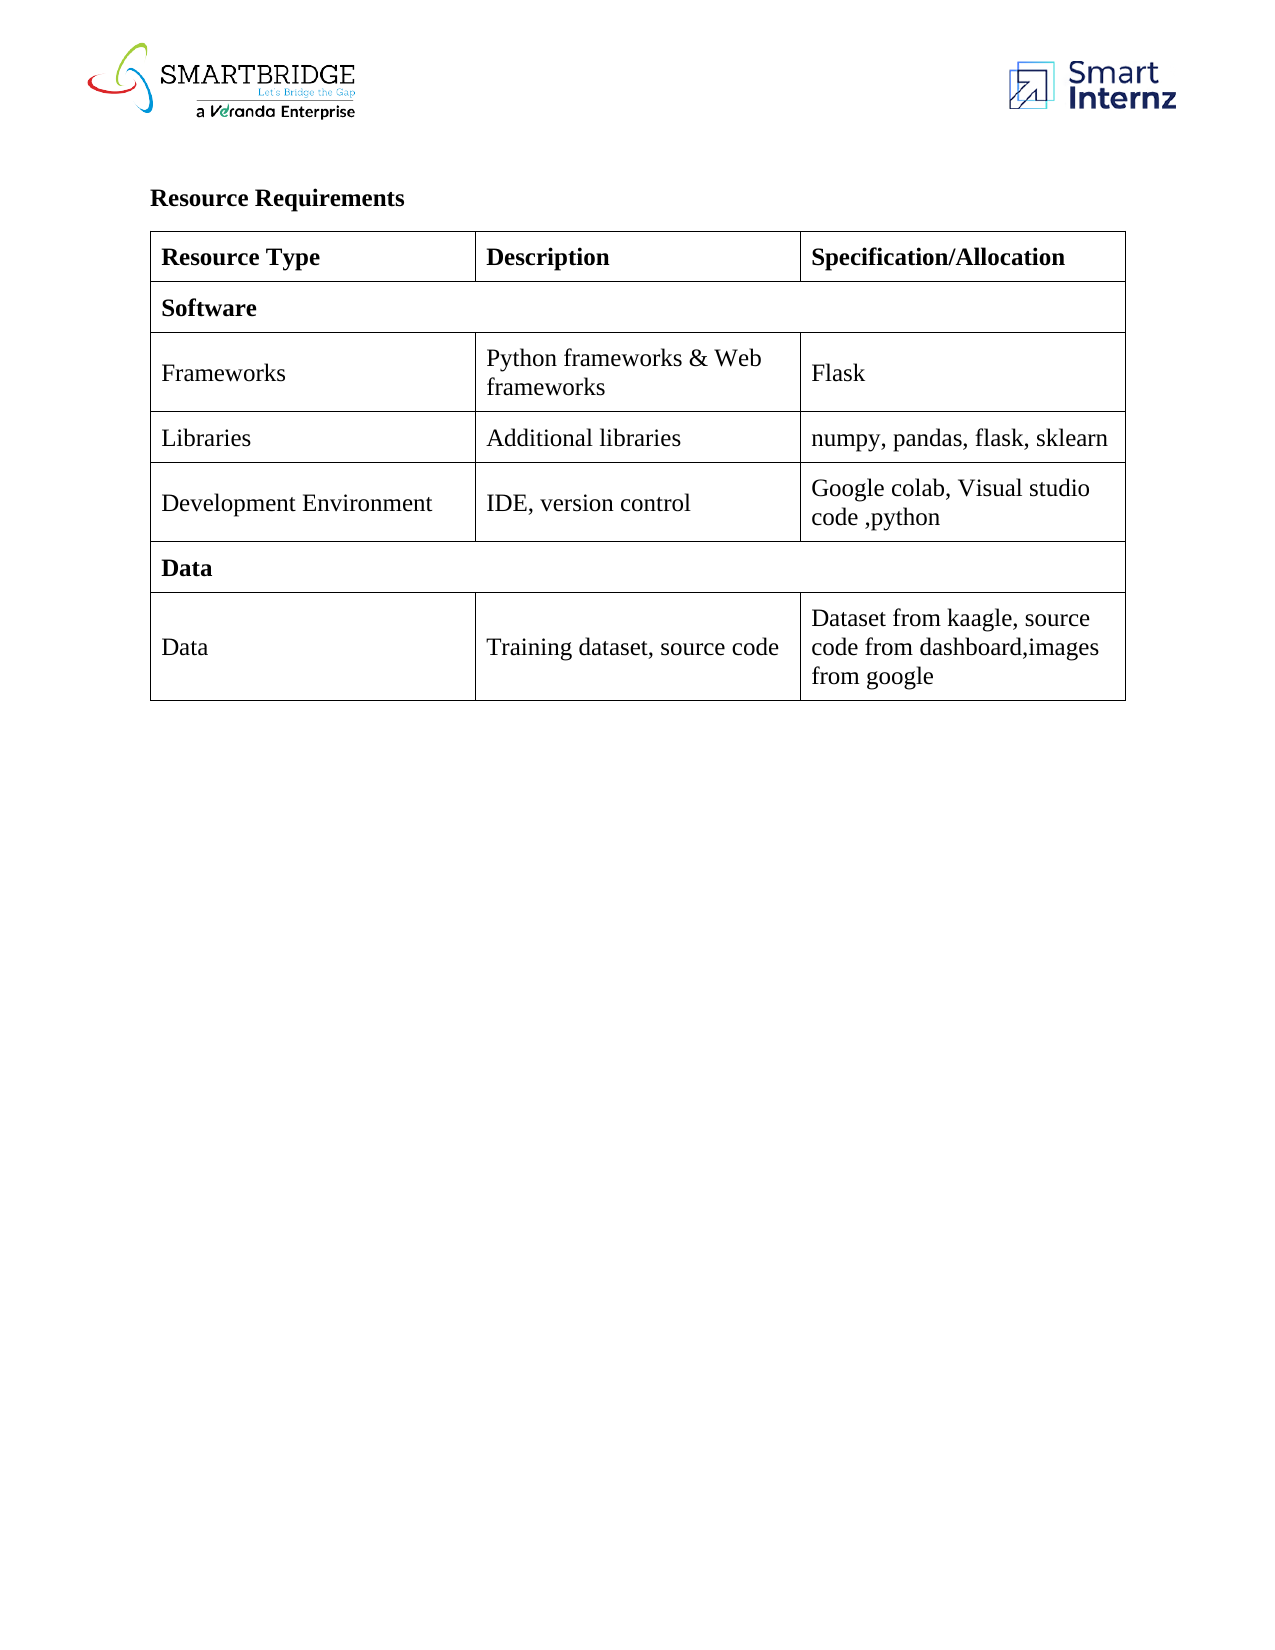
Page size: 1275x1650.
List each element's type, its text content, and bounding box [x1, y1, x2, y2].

table_cell Python frameworks & Web frameworks [476, 333, 800, 411]
table_cell Development Environment [151, 463, 475, 541]
text Resource Requirements [150, 183, 1125, 212]
picture [73, 20, 370, 142]
picture [1004, 61, 1181, 109]
table_cell numpy, pandas, flask, sklearn [801, 412, 1125, 462]
table_cell Additional libraries [476, 412, 800, 462]
table_cell Libraries [151, 412, 475, 462]
table_header Resource Type [151, 232, 475, 281]
table_cell Flask [801, 333, 1125, 411]
table_cell IDE, version control [476, 463, 800, 541]
table_cell Data [151, 542, 1125, 592]
table_header Specification/Allocation [801, 232, 1125, 281]
table_cell Dataset from kaagle, source code from dashboard,images from google [801, 593, 1125, 700]
table_cell Frameworks [151, 333, 475, 411]
table_cell Software [151, 282, 1125, 332]
table_cell Google colab, Visual studio code ,python [801, 463, 1125, 541]
table_cell Data [151, 593, 475, 700]
table_header Description [476, 232, 800, 281]
table_cell Training dataset, source code [476, 593, 800, 700]
